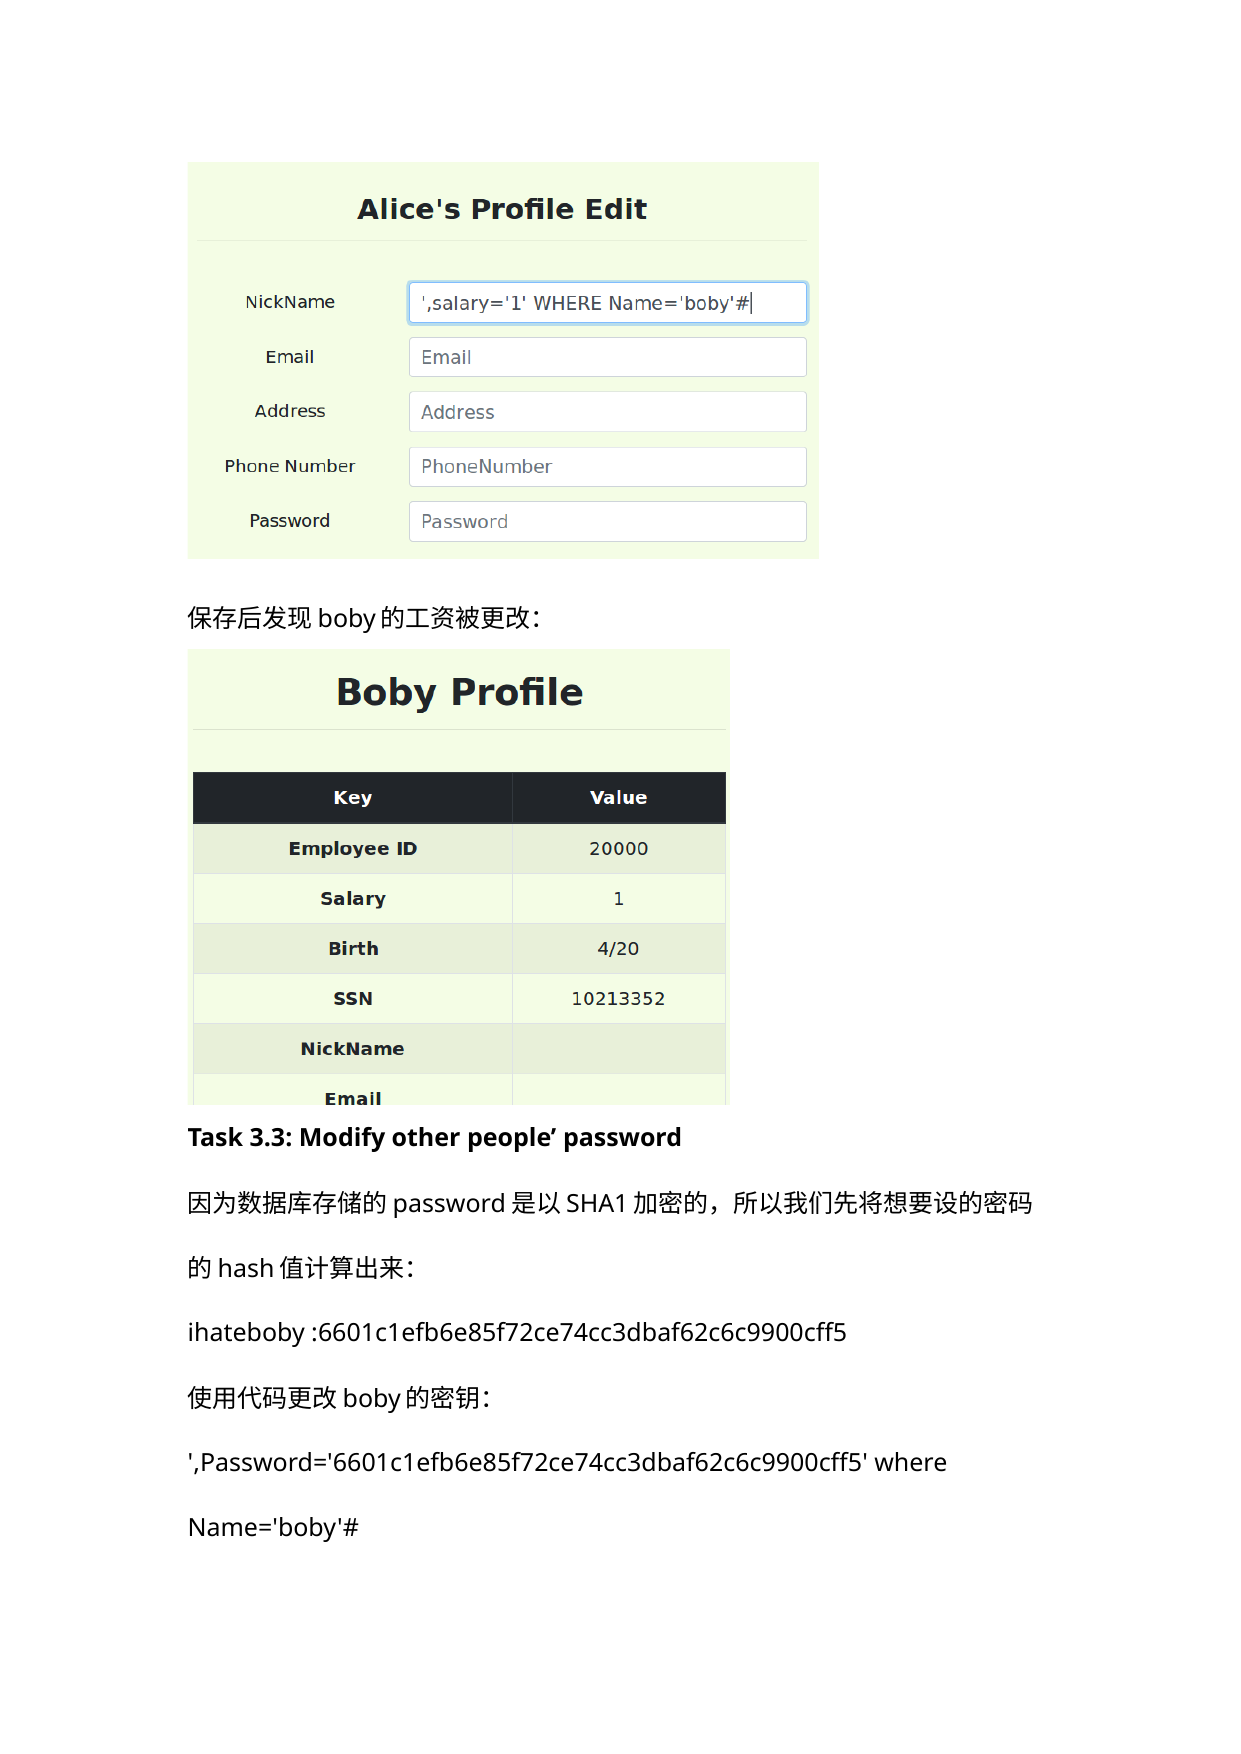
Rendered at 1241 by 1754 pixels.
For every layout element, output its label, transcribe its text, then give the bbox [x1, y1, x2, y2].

text 使用代码更改boby的密钥： [187, 1364, 1053, 1429]
picture [187, 162, 819, 559]
text 因为数据库存储的password是以SHA1加密的，所以我们先将想要设的密码的hash值计算出来： [187, 1169, 1053, 1299]
picture [187, 649, 730, 1105]
text ihateboby :6601c1efb6e85f72ce74cc3dbaf62c6c9900cff5 [187, 1299, 1053, 1364]
text Task 3.3: Modify other people’ password [187, 1104, 1053, 1169]
text ',Password='6601c1efb6e85f72ce74cc3dbaf62c6c9900cff5' where Name='boby'# [187, 1429, 1053, 1559]
text 保存后发现boby的工资被更改： [187, 584, 1053, 649]
